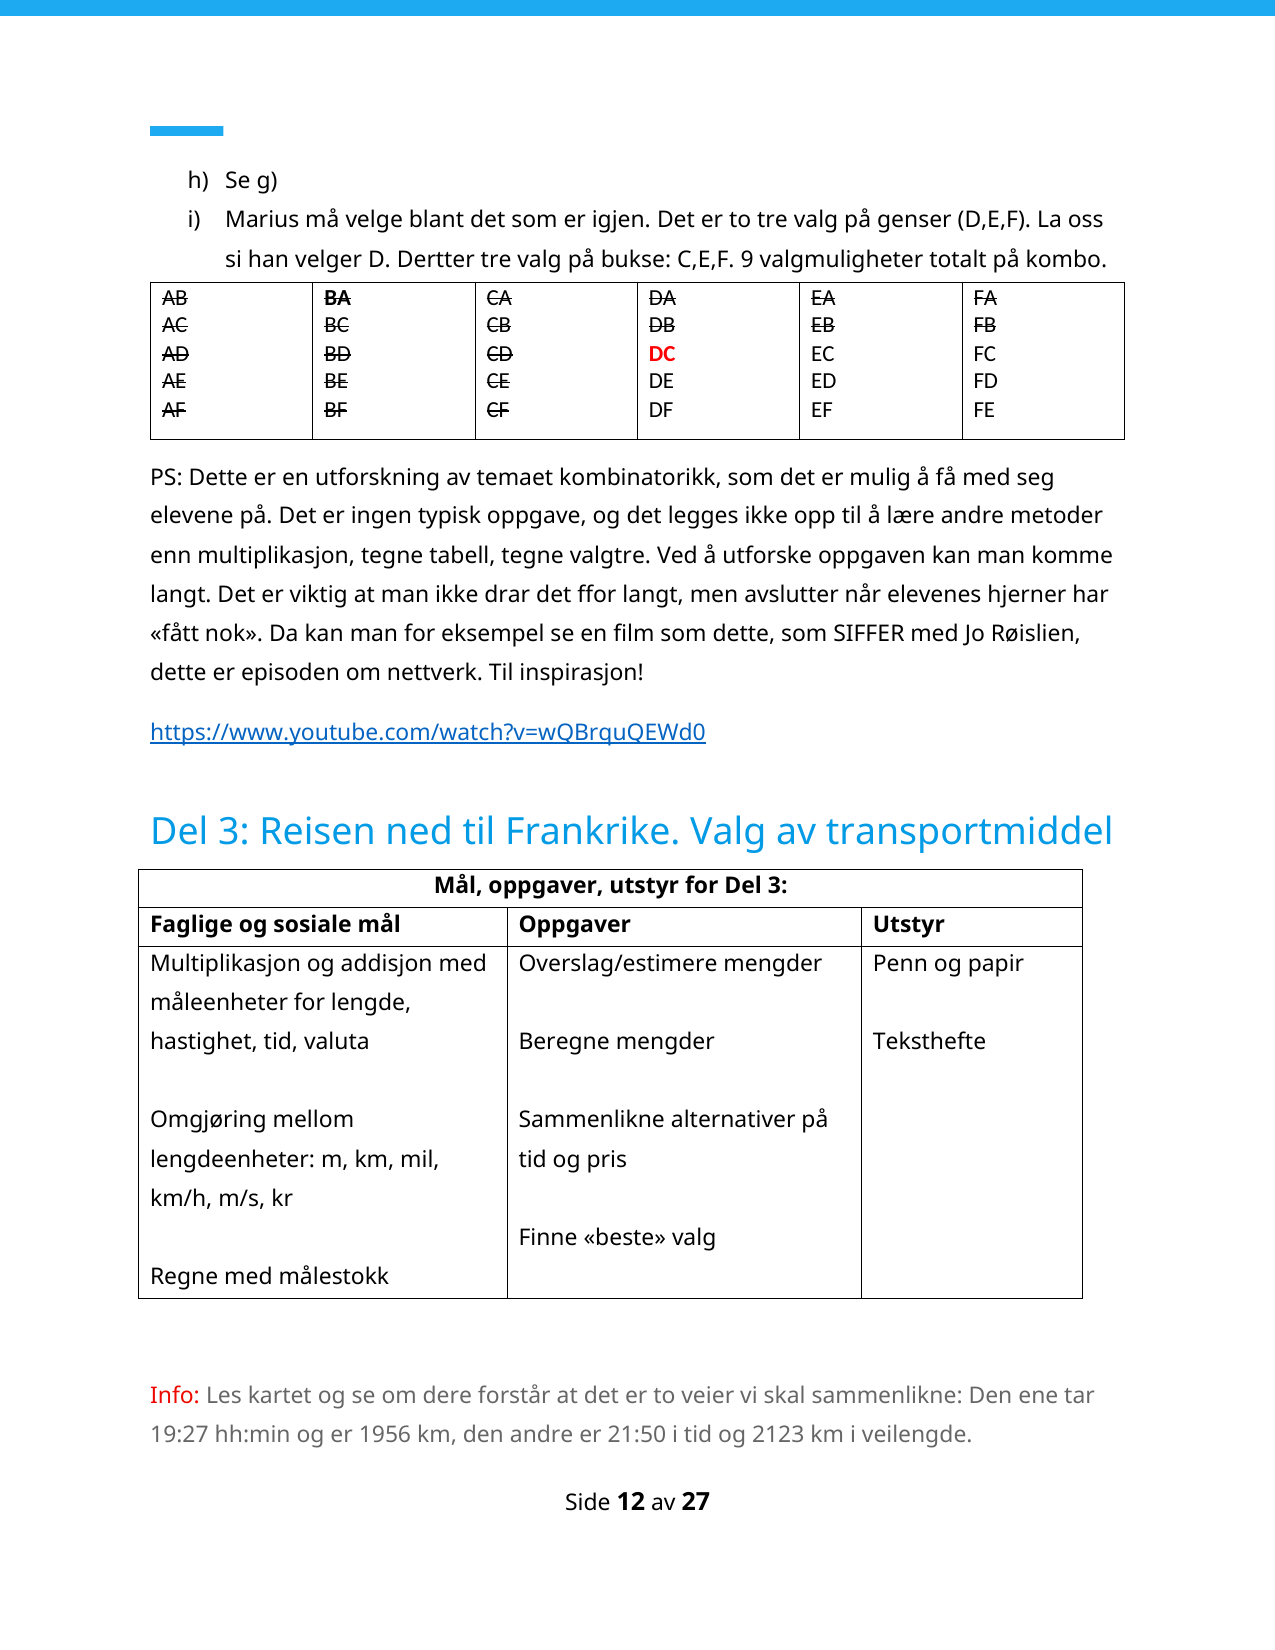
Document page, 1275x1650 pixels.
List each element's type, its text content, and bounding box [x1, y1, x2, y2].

list Marius må velge blant det som er igjen. Det er to tre valg på genser (D,E,F). La oss si han velger D. Dertter tre valg på bukse: C,E,F. 9 valgmuligheter totalt på kombo. [187, 203, 1125, 274]
table_header Mål, oppgaver, utstyr for Del 3: [139, 870, 1082, 907]
table_cell Utstyr [862, 908, 1082, 946]
table_cell Overslag/estimere mengder Beregne mengder Sammenlikne alternativer på tid og pris Finne «beste» valg [508, 947, 861, 1297]
table_header CA CB CD CE CF [476, 283, 637, 438]
subtitle Del 3: Reisen ned til Frankrike. Valg av transportmiddel [150, 805, 1125, 856]
text Info: Les kartet og se om dere forstår at det er to veier vi skal sammenlikne: Den ene tar 19:27 hh:min og er 1956 km, den andre er 21:50 i tid og 2123 km i veilengde. [150, 1379, 1125, 1449]
list Se g) [187, 164, 1125, 196]
text PS: Dette er en utforskning av temaet kombinatorikk, som det er mulig å få med seg elevene på. Det er ingen typisk oppgave, og det legges ikke opp til å lære andre metoder enn multiplikasjon, tegne tabell, tegne valgtre. Ved å utforske oppgaven kan man komme langt. Det er viktig at man ikke drar det ffor langt, men avslutter når elevenes hjerner har «fått nok». Da kan man for eksempel se en film som dette, som SIFFER med Jo Røislien, dette er episoden om nettverk. Til inspirasjon! [150, 460, 1125, 687]
table_header DA DB DC DE DF [638, 283, 799, 438]
table_header AB AC AD AE AF [151, 283, 312, 438]
picture [150, 126, 224, 136]
picture [0, 0, 1275, 16]
text https://www.youtube.com/watch?v=wQBrquQEWd0 [150, 716, 1125, 747]
table_header EA EB EC ED EF [800, 283, 962, 438]
table_header BA BC BD BE BF [313, 283, 475, 438]
table_cell Penn og papir Teksthefte [862, 947, 1082, 1297]
table_cell Oppgaver [508, 908, 861, 946]
table_cell Multiplikasjon og addisjon med måleenheter for lengde, hastighet, tid, valuta Omgjøring mellom lengdeenheter: m, km, mil, km/h, m/s, kr Regne med målestokk [139, 947, 507, 1297]
table_cell Faglige og sosiale mål [139, 908, 507, 946]
table_header FA FB FC FD FE [963, 283, 1124, 438]
